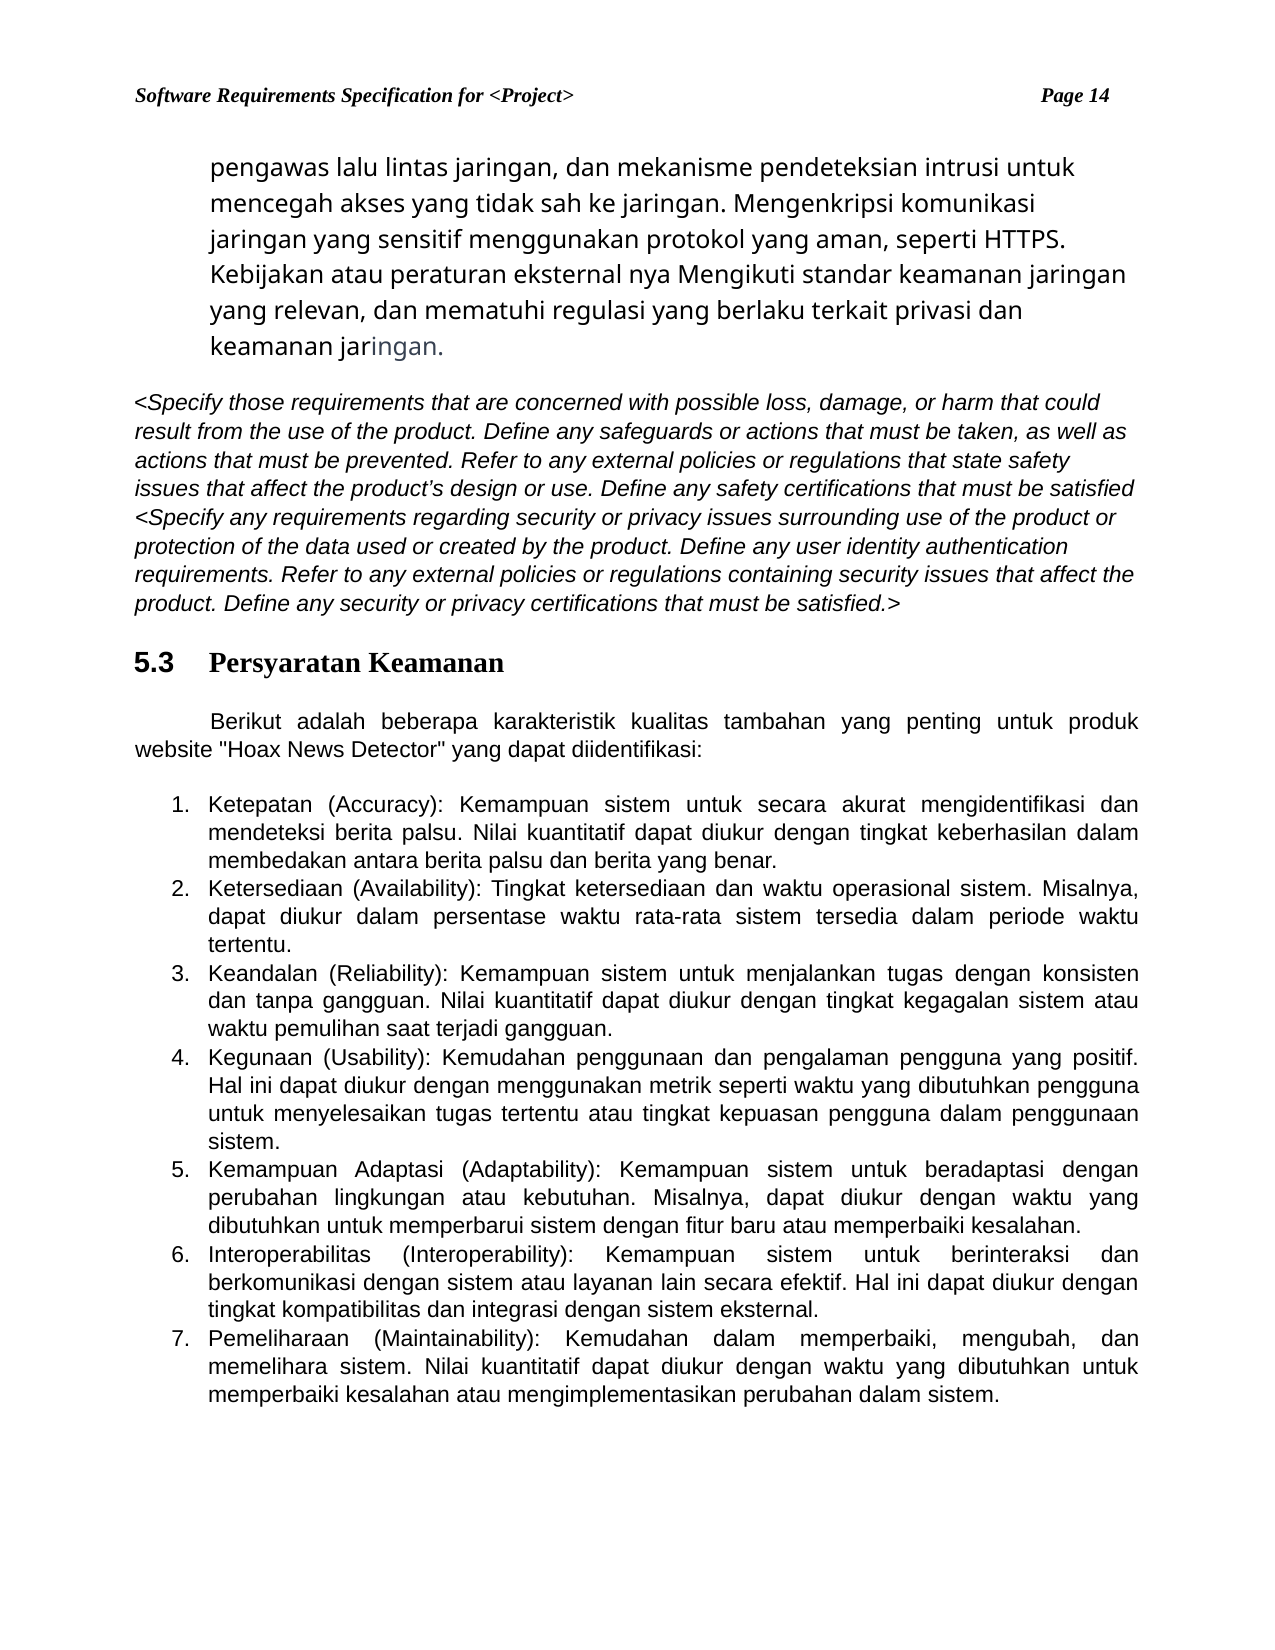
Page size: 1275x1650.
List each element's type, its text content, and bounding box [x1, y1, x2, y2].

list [208, 150, 1134, 363]
text <Specify those requirements that are concerned with possible loss, damage, or harm that could result from the use of the product. Define any safeguards or actions that must be taken, as well as actions that must be prevented. Refer to any external policies or regulations that state safety issues that affect the product’s design or use. Define any safety certifications that must be satisfied <Specify any requirements regarding security or privacy issues surrounding use of the product or protection of the data used or created by the product. Define any user identity authentication requirements. Refer to any external policies or regulations containing security issues that affect the product. Define any security or privacy certifications that must be satisfied.> [133, 389, 1140, 616]
list Ketersediaan (Availability): Tingkat ketersediaan dan waktu operasional sistem. Misalnya, dapat diukur dalam persentase waktu rata-rata sistem tersedia dalam periode waktu tertentu. [171, 875, 1139, 957]
list Ketepatan (Accuracy): Kemampuan sistem untuk secara akurat mengidentifikasi dan mendeteksi berita palsu. Nilai kuantitatif dapat diukur dengan tingkat keberhasilan dalam membedakan antara berita palsu dan berita yang benar. [171, 791, 1139, 873]
list Pemeliharaan (Maintainability): Kemudahan dalam memperbaiki, mengubah, dan memelihara sistem. Nilai kuantitatif dapat diukur dengan waktu yang dibutuhkan untuk memperbaiki kesalahan atau mengimplementasikan perubahan dalam sistem. [171, 1325, 1139, 1407]
list Kegunaan (Usability): Kemudahan penggunaan dan pengalaman pengguna yang positif. Hal ini dapat diukur dengan menggunakan metrik seperti waktu yang dibutuhkan pengguna untuk menyelesaikan tugas tertentu atau tingkat kepuasan pengguna dalam penggunaan sistem. [171, 1044, 1139, 1154]
list Keandalan (Reliability): Kemampuan sistem untuk menjalankan tugas dengan konsisten dan tanpa gangguan. Nilai kuantitatif dapat diukur dengan tingkat kegagalan sistem atau waktu pemulihan saat terjadi gangguan. [171, 959, 1139, 1042]
text Berikut adalah beberapa karakteristik kualitas tambahan yang penting untuk produk website "Hoax News Detector" yang dapat diidentifikasi: [135, 708, 1139, 762]
subtitle Persyaratan Keamanan [133, 645, 1140, 679]
list Kemampuan Adaptasi (Adaptability): Kemampuan sistem untuk beradaptasi dengan perubahan lingkungan atau kebutuhan. Misalnya, dapat diukur dengan waktu yang dibutuhkan untuk memperbarui sistem dengan fitur baru atau memperbaiki kesalahan. [171, 1156, 1139, 1238]
list Interoperabilitas (Interoperability): Kemampuan sistem untuk berinteraksi dan berkomunikasi dengan sistem atau layanan lain secara efektif. Hal ini dapat diukur dengan tingkat kompatibilitas dan integrasi dengan sistem eksternal. [171, 1241, 1139, 1323]
